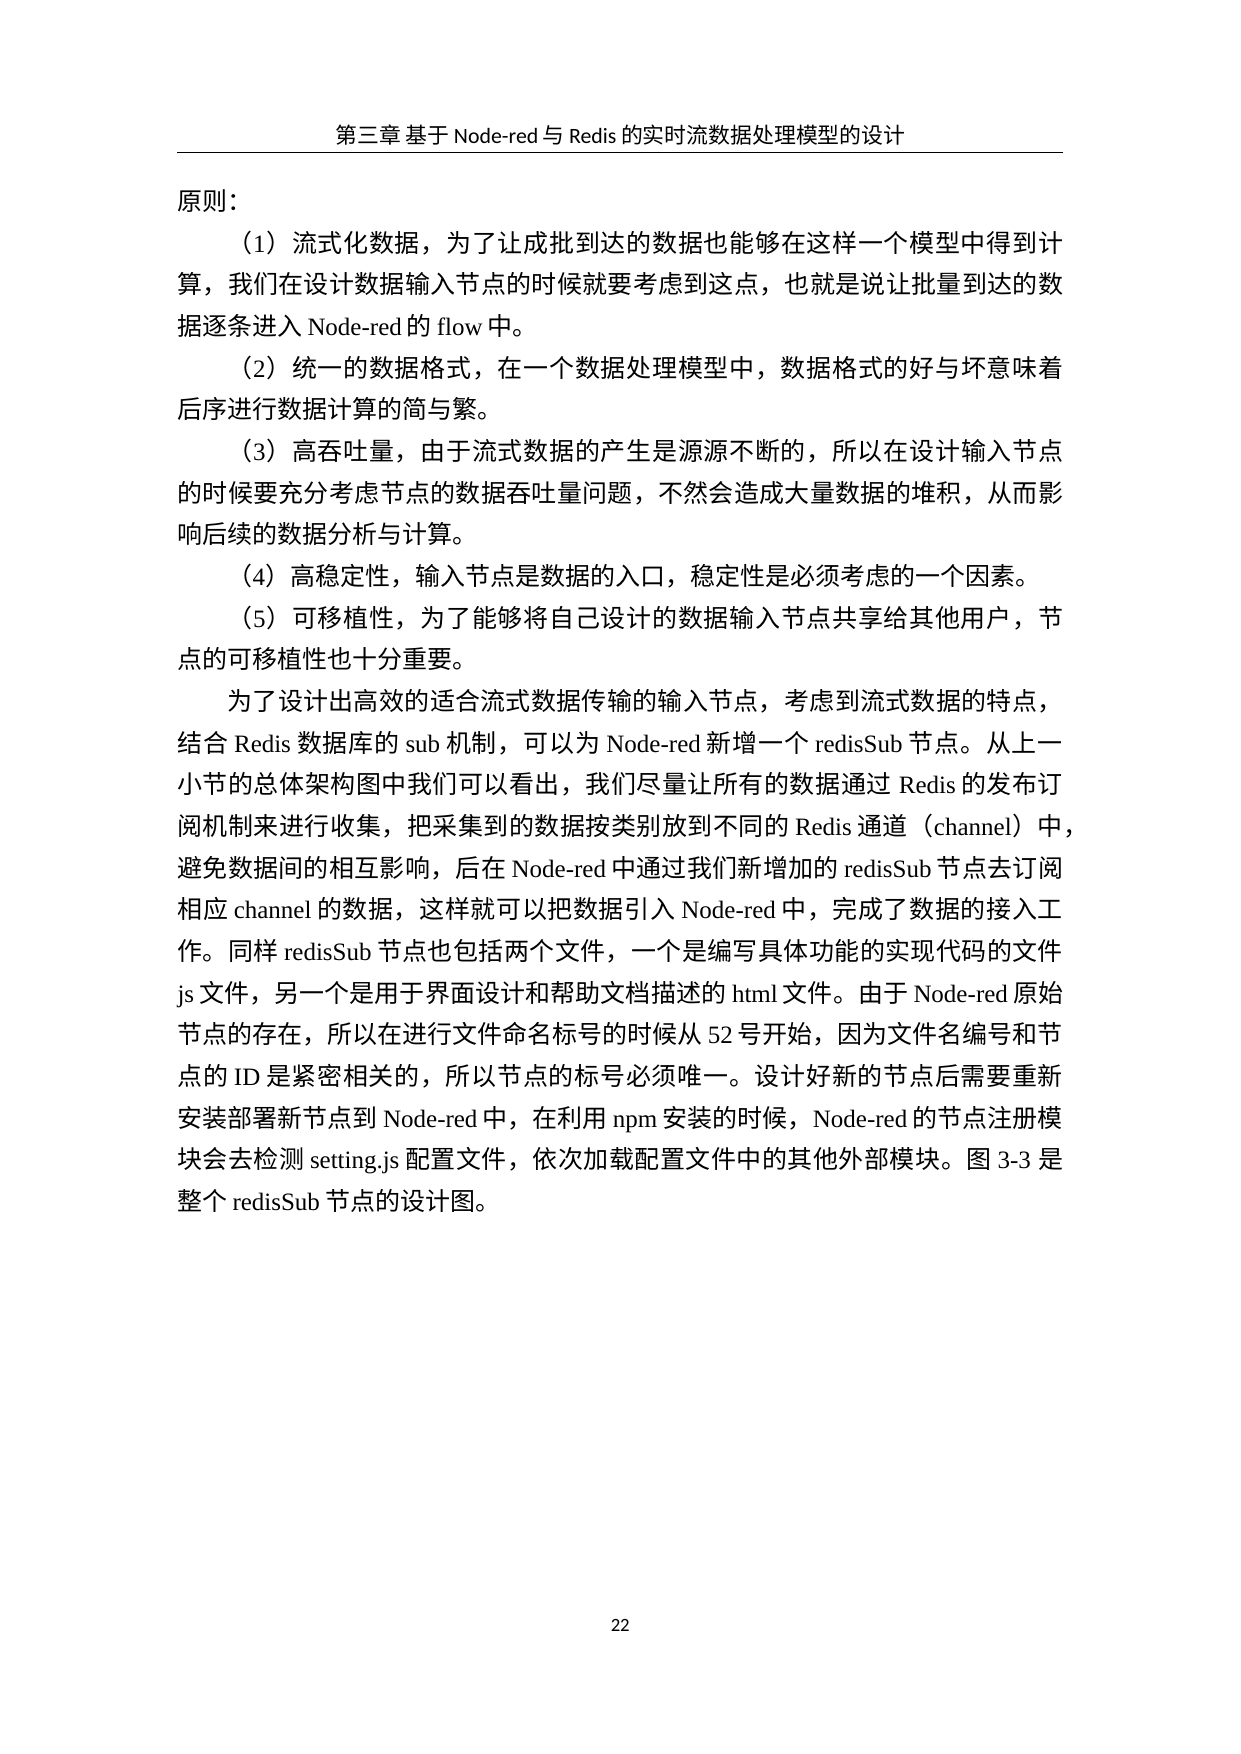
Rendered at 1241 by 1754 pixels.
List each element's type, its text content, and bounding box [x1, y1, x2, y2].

text 为了设计出高效的适合流式数据传输的输入节点，考虑到流式数据的特点，结合Redis数据库的sub机制，可以为Node-red新增一个redisSub节点。从上一小节的总体架构图中我们可以看出，我们尽量让所有的数据通过Redis的发布订阅机制来进行收集，把采集到的数据按类别放到不同的Redis通道（channel）中，避免数据间的相互影响，后在Node-red中通过我们新增加的redisSub节点去订阅相应channel的数据，这样就可以把数据引入Node-red中，完成了数据的接入工作。同样redisSub节点也包括两个文件，一个是编写具体功能的实现代码的文件js文件，另一个是用于界面设计和帮助文档描述的html文件。由于Node-red原始节点的存在，所以在进行文件命名标号的时候从52号开始，因为文件名编号和节点的ID是紧密相关的，所以节点的标号必须唯一。设计好新的节点后需要重新安装部署新节点到Node-red中，在利用npm安装的时候，Node-red的节点注册模块会去检测setting.js配置文件，依次加载配置文件中的其他外部模块。图3-3 是整个redisSub节点的设计图。 [177, 677, 1063, 1219]
text （1）流式化数据，为了让成批到达的数据也能够在这样一个模型中得到计算，我们在设计数据输入节点的时候就要考虑到这点，也就是说让批量到达的数据逐条进入Node-red的flow中。 [177, 219, 1063, 344]
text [177, 177, 1063, 219]
text （4）高稳定性，输入节点是数据的入口，稳定性是必须考虑的一个因素。 [177, 552, 1063, 594]
text （5）可移植性，为了能够将自己设计的数据输入节点共享给其他用户，节点的可移植性也十分重要。 [177, 594, 1063, 677]
text （3）高吞吐量，由于流式数据的产生是源源不断的，所以在设计输入节点的时候要充分考虑节点的数据吞吐量问题，不然会造成大量数据的堆积，从而影响后续的数据分析与计算。 [177, 427, 1063, 552]
text （2）统一的数据格式，在一个数据处理模型中，数据格式的好与坏意味着后序进行数据计算的简与繁。 [177, 344, 1063, 427]
